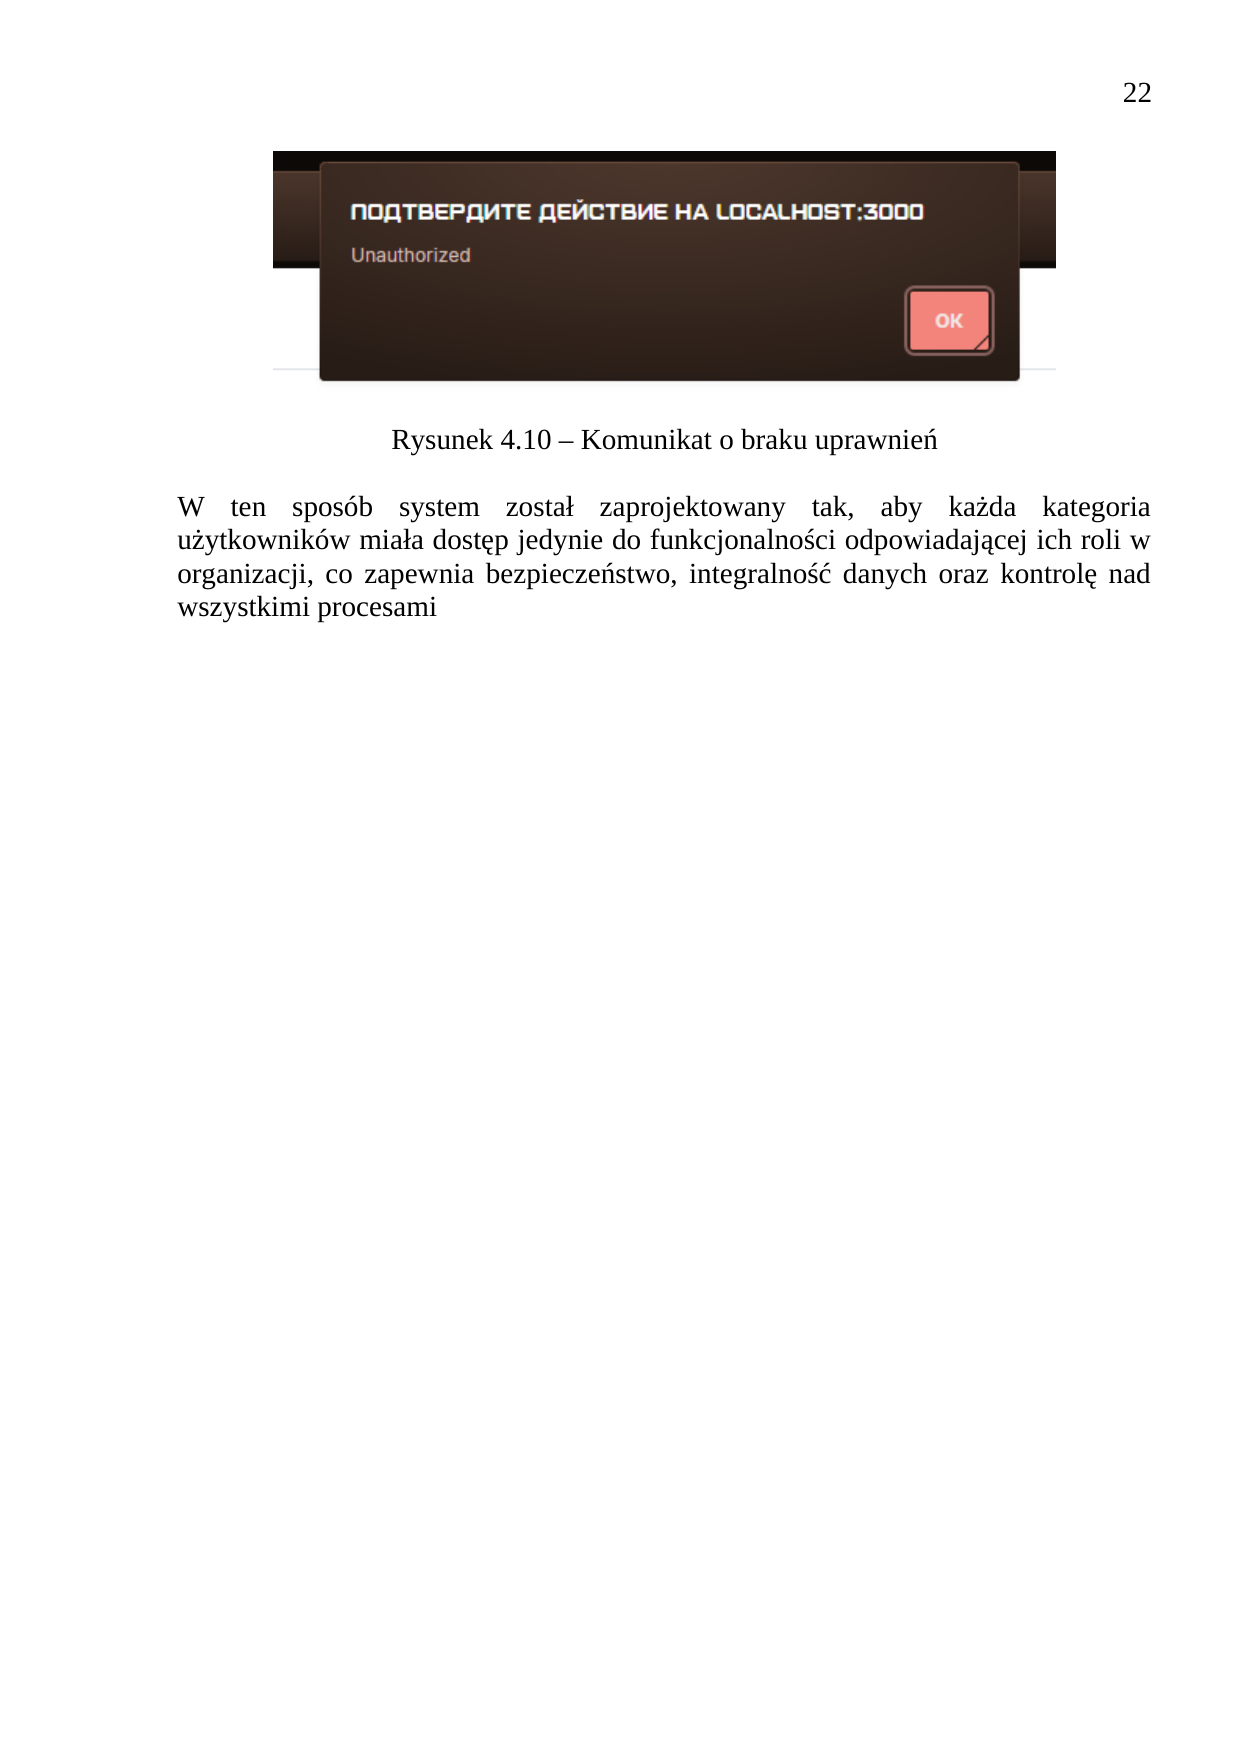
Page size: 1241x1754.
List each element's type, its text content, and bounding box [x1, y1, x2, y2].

text W ten sposób system został zaprojektowany tak, aby każda kategoria użytkowników miała dostęp jedynie do funkcjonalności odpowiadającej ich roli w organizacji, co zapewnia bezpieczeństwo, integralność danych oraz kontrolę nad wszystkimi procesami [177, 489, 1152, 623]
text Rysunek 4.10 – Komunikat o braku uprawnień [177, 422, 1152, 455]
picture [273, 151, 1056, 422]
